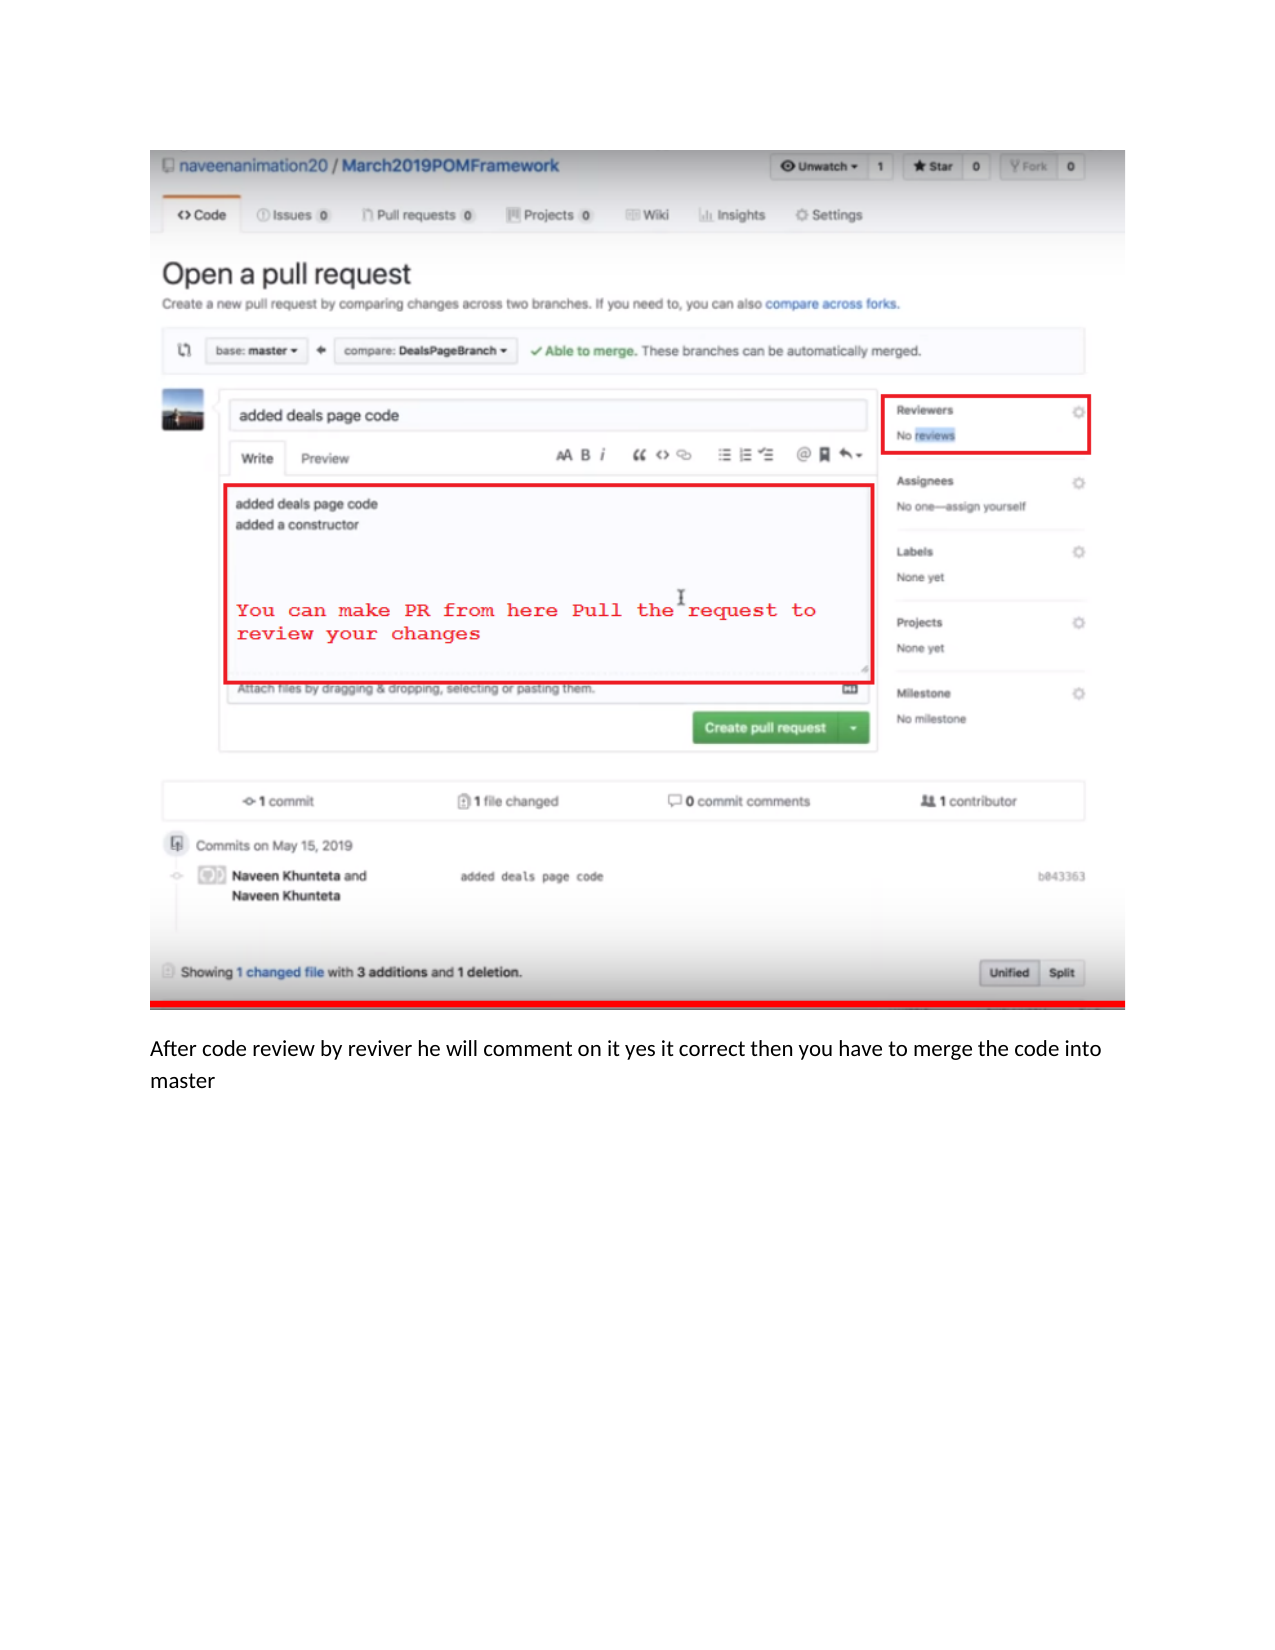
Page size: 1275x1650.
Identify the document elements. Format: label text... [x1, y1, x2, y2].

text After code review by reviver he will comment on it yes it correct then you have to merge the code into master [150, 1034, 1125, 1094]
picture [150, 150, 1125, 1010]
